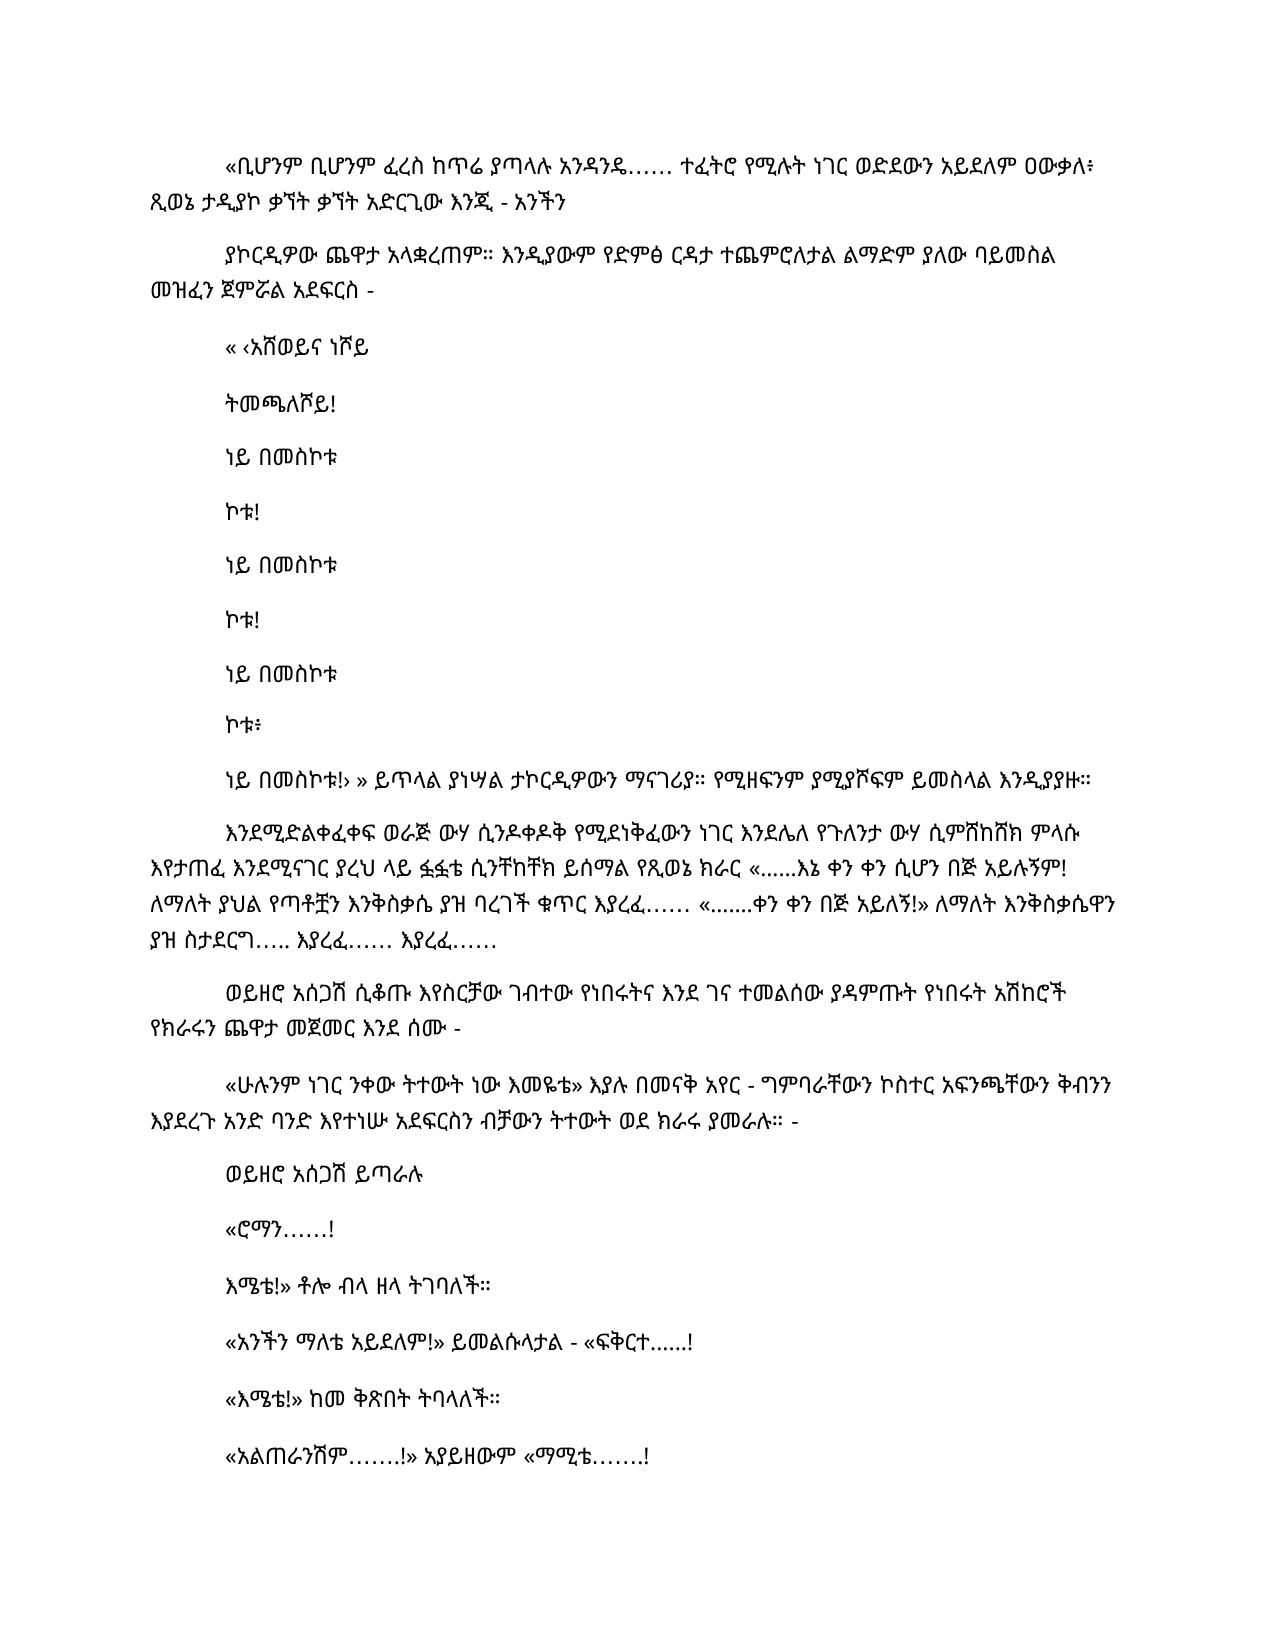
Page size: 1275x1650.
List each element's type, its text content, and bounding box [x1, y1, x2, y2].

text ነይ በመስኮቱ [150, 444, 1125, 471]
text «ቢሆንም ቢሆንም ፈረስ ከጥሬ ያጣላሉ አንዳንዴ…… ተፈትሮ የሚሉት ነገር ወድደውን አይደለም ዐውቃለ፥ ጺወኔ ታዲያኮ ቃኘት ቃኘት አድርጊው እንጂ - አንችን [150, 150, 1125, 217]
text ነይ በመስኮቱ!› » ይጥላል ያነሣል ታኮርዲዎውን ማናገሪያ። የሚዘፍንም ያሚያሾፍም ይመስላል እንዲያያዙ። [150, 764, 1125, 795]
text ነይ በመስኮቱ [150, 661, 1125, 687]
text «አንችን ማለቴ አይደለም!» ይመልሱላታል - «ፍቅርተ......! [150, 1326, 1125, 1358]
text ወይዘሮ አሰጋሽ ሲቆጡ እየስርቻው ገብተው የነበሩትና እንደ ገና ተመልሰው ያዳምጡት የነበሩት አሽከሮች የክራሩን ጨዋታ መጀመር እንደ ሰሙ - [150, 981, 1125, 1043]
text « ‹አሸወይና ነሾይ [150, 331, 1125, 362]
text እንደሚድልቀፈቀፍ ወራጅ ውሃ ሲንዶቀዶቅ የሚደነቅፈውን ነገር እንደሌለ የጉለንታ ውሃ ሲምሸከሸክ ምላሱ እየታጠፈ እንደሚናገር ያረህ ላይ ፏፏቴ ሲንቸከቸክ ይሰማል የጺወኔ ክራር «……እኔ ቀን ቀን ሲሆን በጅ አይሉኝም! ለማለት ያህል የጣቶቿን እንቅስቃሴ ያዝ ባረገች ቁጥር እያረፈ…… «…….ቀን ቀን በጅ አይለኝ!» ለማለት እንቅስቃሴዋን ያዝ ስታደርግ….. እያረፈ…… እያረፈ…… [150, 821, 1125, 955]
text «እሜቴ!» ከመ ቅጽበት ትባላለች። [150, 1383, 1125, 1414]
text ትመጫለሾይ! [150, 388, 1125, 419]
text ኮቱ! [150, 604, 1125, 635]
text ነይ በመስኮቱ [150, 553, 1125, 579]
text «ሁሉንም ነገር ንቀው ትተውት ነው እመዬቴ» እያሉ በመናቅ አየር - ግምባራቸውን ኮስተር አፍንጫቸውን ቅብንን እያደረጉ አንድ ባንድ እየተነሡ አደፍርስን ብቻውን ትተውት ወደ ክራሩ ያመራሉ። - [150, 1069, 1125, 1136]
text «ሮማን……! [150, 1213, 1125, 1244]
text ኮቱ! [150, 496, 1125, 527]
text ወይዘሮ አሰጋሽ ይጣራሉ [150, 1161, 1125, 1188]
text እሜቴ!» ቶሎ ብላ ዘላ ትገባለች። [150, 1269, 1125, 1301]
text ኮቱ፥ [150, 712, 1125, 739]
text ያኮርዲዎው ጨዋታ አላቋረጠም። እንዲያውም የድምፅ ርዳታ ተጨምሮለታል ልማድም ያለው ባይመስል መዝፈን ጀምሯል አደፍርስ - [150, 243, 1125, 305]
text «አልጠራንሽም…….!» አያይዘውም «ማሚቴ…….! [150, 1440, 1125, 1471]
